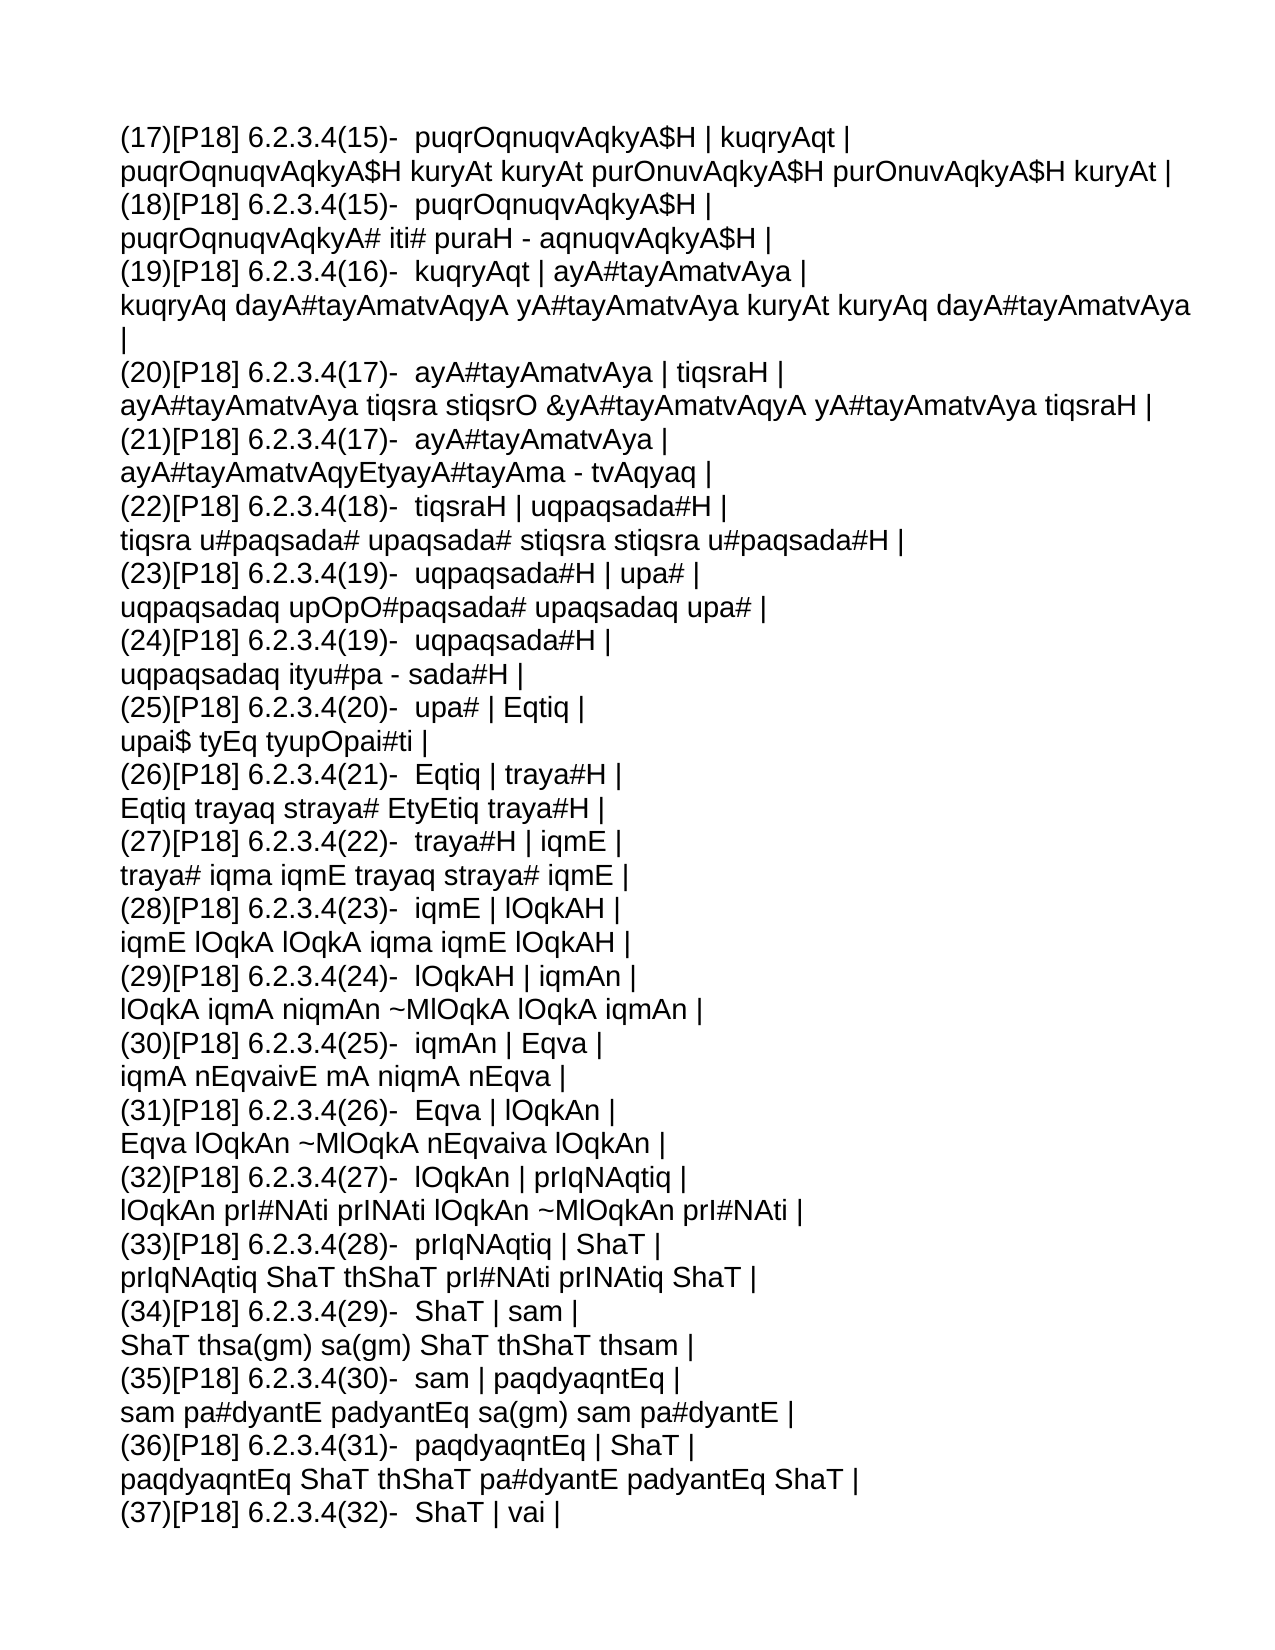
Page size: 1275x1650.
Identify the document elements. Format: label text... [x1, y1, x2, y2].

text (20)[P18] 6.2.3.4(17)- ayA#tayAmatvAya | tiqsraH | [120, 355, 1200, 388]
text (29)[P18] 6.2.3.4(24)- lOqkAH | iqmAn | [120, 958, 1200, 992]
text upai$ tyEq tyupOpai#ti | [120, 724, 1200, 757]
text paqdyaqntEq ShaT thShaT pa#dyantE padyantEq ShaT | [120, 1462, 1200, 1495]
text (27)[P18] 6.2.3.4(22)- traya#H | iqmE | [120, 824, 1200, 858]
text iqmE lOqkA lOqkA iqma iqmE lOqkAH | [120, 925, 1200, 958]
text (19)[P18] 6.2.3.4(16)- kuqryAqt | ayA#tayAmatvAya | [120, 254, 1200, 288]
text Eqtiq trayaq straya# EtyEtiq traya#H | [120, 791, 1200, 824]
text (30)[P18] 6.2.3.4(25)- iqmAn | Eqva | [120, 1026, 1200, 1059]
text (36)[P18] 6.2.3.4(31)- paqdyaqntEq | ShaT | [120, 1428, 1200, 1462]
text tiqsra u#paqsada# upaqsada# stiqsra stiqsra u#paqsada#H | [120, 522, 1200, 556]
text sam pa#dyantE padyantEq sa(gm) sam pa#dyantE | [120, 1394, 1200, 1428]
text (35)[P18] 6.2.3.4(30)- sam | paqdyaqntEq | [120, 1361, 1200, 1394]
text (31)[P18] 6.2.3.4(26)- Eqva | lOqkAn | [120, 1093, 1200, 1126]
text (33)[P18] 6.2.3.4(28)- prIqNAqtiq | ShaT | [120, 1227, 1200, 1260]
text kuqryAq dayA#tayAmatvAqyA yA#tayAmatvAya kuryAt kuryAq dayA#tayAmatvAya | [120, 288, 1200, 355]
text (28)[P18] 6.2.3.4(23)- iqmE | lOqkAH | [120, 891, 1200, 925]
text Eqva lOqkAn ~MlOqkA nEqvaiva lOqkAn | [120, 1126, 1200, 1160]
text uqpaqsadaq upOpO#paqsada# upaqsadaq upa# | [120, 589, 1200, 623]
text (25)[P18] 6.2.3.4(20)- upa# | Eqtiq | [120, 690, 1200, 724]
text (17)[P18] 6.2.3.4(15)- puqrOqnuqvAqkyA$H | kuqryAqt | [120, 120, 1200, 153]
text (34)[P18] 6.2.3.4(29)- ShaT | sam | [120, 1294, 1200, 1327]
text ShaT thsa(gm) sa(gm) ShaT thShaT thsam | [120, 1327, 1200, 1361]
text lOqkAn prI#NAti prINAti lOqkAn ~MlOqkAn prI#NAti | [120, 1193, 1200, 1227]
text uqpaqsadaq ityu#pa - sada#H | [120, 657, 1200, 690]
text (26)[P18] 6.2.3.4(21)- Eqtiq | traya#H | [120, 757, 1200, 791]
text ayA#tayAmatvAqyEtyayA#tayAma - tvAqyaq | [120, 455, 1200, 489]
text (18)[P18] 6.2.3.4(15)- puqrOqnuqvAqkyA$H | [120, 187, 1200, 221]
text (24)[P18] 6.2.3.4(19)- uqpaqsada#H | [120, 623, 1200, 657]
text (21)[P18] 6.2.3.4(17)- ayA#tayAmatvAya | [120, 422, 1200, 455]
text lOqkA iqmA niqmAn ~MlOqkA lOqkA iqmAn | [120, 992, 1200, 1026]
text ayA#tayAmatvAya tiqsra stiqsrO &yA#tayAmatvAqyA yA#tayAmatvAya tiqsraH | [120, 388, 1200, 422]
text traya# iqma iqmE trayaq straya# iqmE | [120, 858, 1200, 891]
text (37)[P18] 6.2.3.4(32)- ShaT | vai | [120, 1495, 1200, 1529]
text (32)[P18] 6.2.3.4(27)- lOqkAn | prIqNAqtiq | [120, 1160, 1200, 1193]
text puqrOqnuqvAqkyA# iti# puraH - aqnuqvAqkyA$H | [120, 221, 1200, 254]
text (22)[P18] 6.2.3.4(18)- tiqsraH | uqpaqsada#H | [120, 489, 1200, 522]
text prIqNAqtiq ShaT thShaT prI#NAti prINAtiq ShaT | [120, 1260, 1200, 1294]
text iqmA nEqvaivE mA niqmA nEqva | [120, 1059, 1200, 1093]
text puqrOqnuqvAqkyA$H kuryAt kuryAt purOnuvAqkyA$H purOnuvAqkyA$H kuryAt | [120, 153, 1200, 187]
text (23)[P18] 6.2.3.4(19)- uqpaqsada#H | upa# | [120, 556, 1200, 589]
